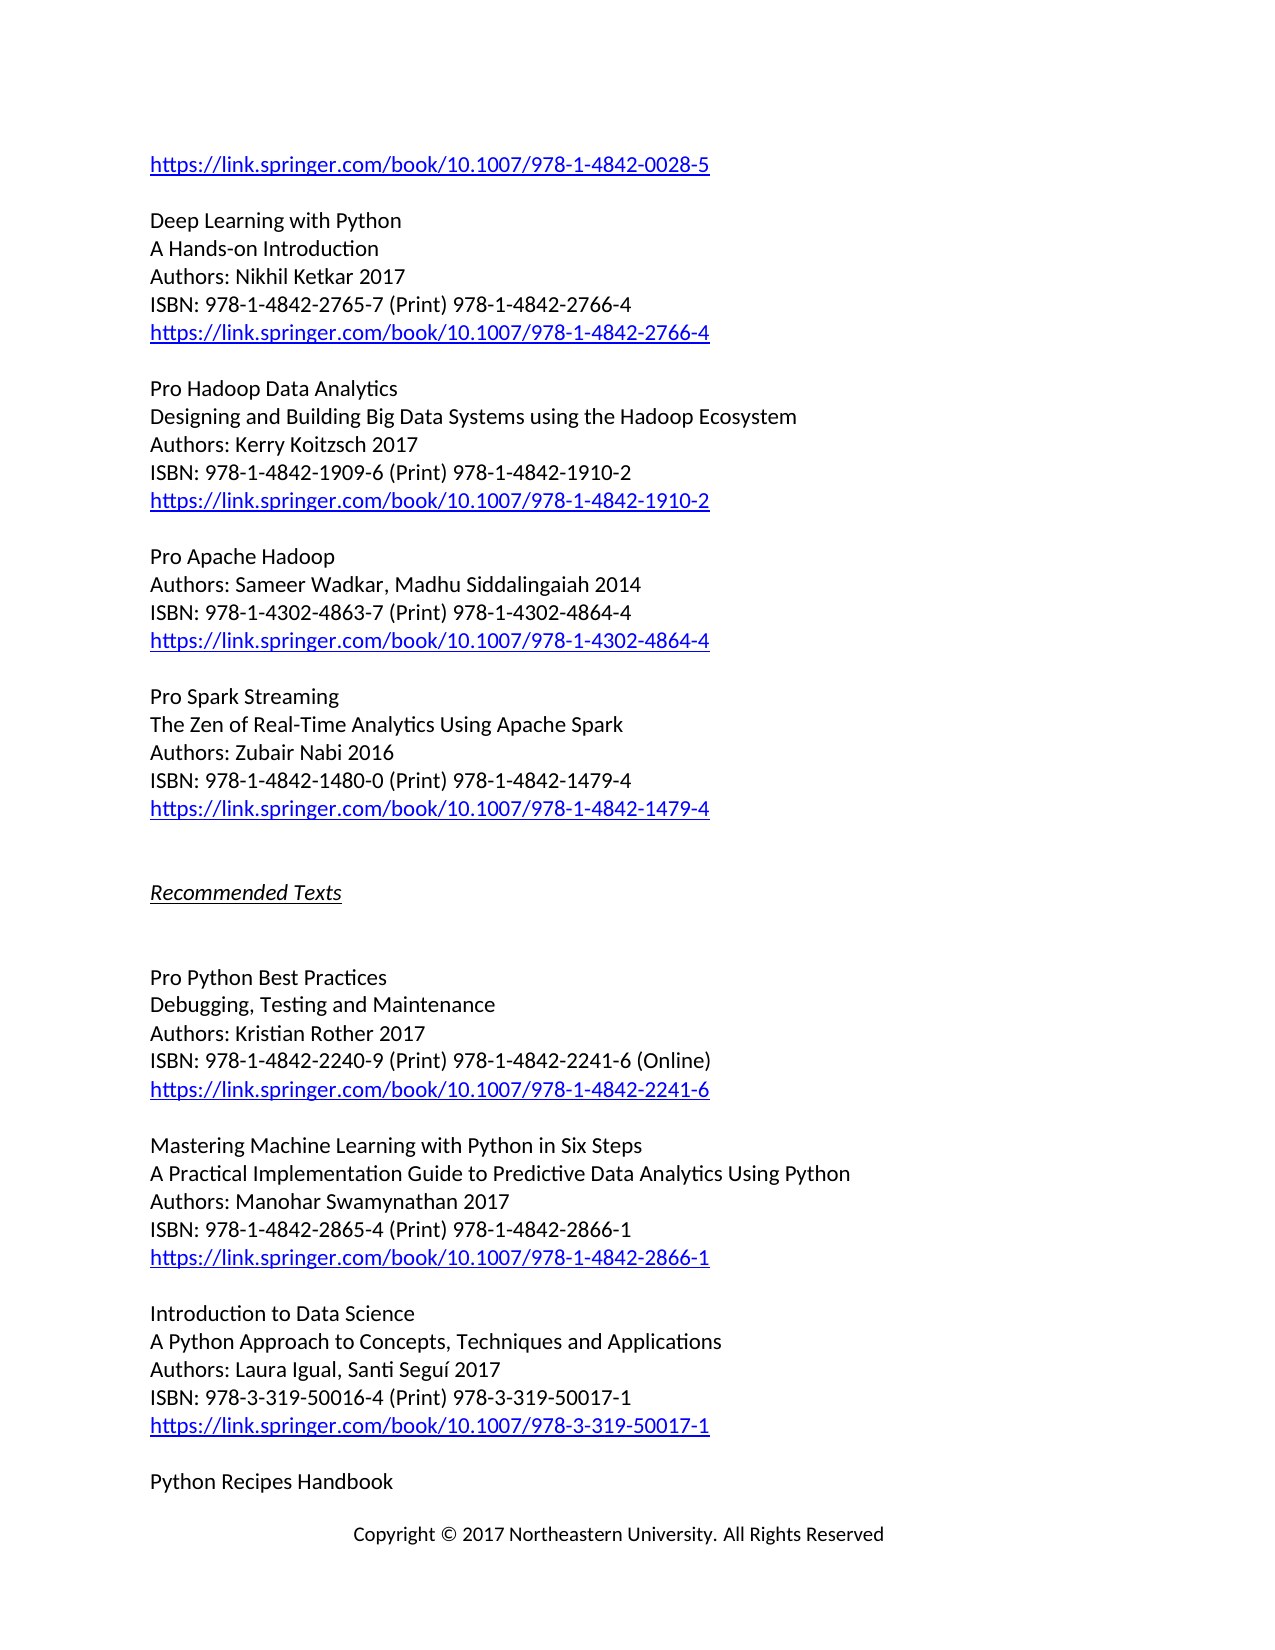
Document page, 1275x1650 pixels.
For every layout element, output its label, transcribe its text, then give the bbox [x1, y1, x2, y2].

text ISBN: 978-1-4302-4863-7 (Print) 978-1-4302-4864-4 [150, 598, 1125, 626]
text Python Recipes Handbook [150, 1467, 1125, 1495]
text https://link.springer.com/book/10.1007/978-1-4842-2241-6 [150, 1075, 1125, 1103]
text A Practical Implementation Guide to Predictive Data Analytics Using Python [150, 1159, 1125, 1187]
text https://link.springer.com/book/10.1007/978-1-4842-0028-5 [150, 150, 1125, 178]
text ISBN: 978-1-4842-2865-4 (Print) 978-1-4842-2866-1 [150, 1215, 1125, 1243]
text Authors: Kristian Rother 2017 [150, 1019, 1125, 1047]
text ISBN: 978-1-4842-2240-9 (Print) 978-1-4842-2241-6 (Online) [150, 1047, 1125, 1075]
text Designing and Building Big Data Systems using the Hadoop Ecosystem [150, 402, 1125, 430]
text Pro Spark Streaming [150, 682, 1125, 710]
text Pro Hadoop Data Analytics [150, 374, 1125, 402]
text Pro Apache Hadoop [150, 542, 1125, 570]
text The Zen of Real-Time Analytics Using Apache Spark [150, 710, 1125, 738]
text https://link.springer.com/book/10.1007/978-1-4302-4864-4 [150, 626, 1125, 654]
text A Python Approach to Concepts, Techniques and Applications [150, 1327, 1125, 1355]
text https://link.springer.com/book/10.1007/978-3-319-50017-1 [150, 1411, 1125, 1439]
text https://link.springer.com/book/10.1007/978-1-4842-2766-4 [150, 318, 1125, 346]
text Debugging, Testing and Maintenance [150, 991, 1125, 1019]
text Authors: Manohar Swamynathan 2017 [150, 1187, 1125, 1215]
text https://link.springer.com/book/10.1007/978-1-4842-1910-2 [150, 486, 1125, 514]
text Pro Python Best Practices [150, 963, 1125, 991]
text Authors: Sameer Wadkar, Madhu Siddalingaiah 2014 [150, 570, 1125, 598]
text Authors: Laura Igual, Santi Seguí 2017 [150, 1355, 1125, 1383]
text Introduction to Data Science [150, 1299, 1125, 1327]
text ISBN: 978-3-319-50016-4 (Print) 978-3-319-50017-1 [150, 1383, 1125, 1411]
text Recommended Texts [150, 878, 1125, 907]
text Mastering Machine Learning with Python in Six Steps [150, 1131, 1125, 1159]
text https://link.springer.com/book/10.1007/978-1-4842-1479-4 [150, 794, 1125, 822]
text Authors: Zubair Nabi 2016 [150, 738, 1125, 766]
text Deep Learning with Python [150, 206, 1125, 234]
text https://link.springer.com/book/10.1007/978-1-4842-2866-1 [150, 1243, 1125, 1271]
text ISBN: 978-1-4842-2765-7 (Print) 978-1-4842-2766-4 [150, 290, 1125, 318]
text Authors: Nikhil Ketkar 2017 [150, 262, 1125, 290]
text A Hands-on Introduction [150, 234, 1125, 262]
text Authors: Kerry Koitzsch 2017 [150, 430, 1125, 458]
text ISBN: 978-1-4842-1909-6 (Print) 978-1-4842-1910-2 [150, 458, 1125, 486]
text ISBN: 978-1-4842-1480-0 (Print) 978-1-4842-1479-4 [150, 766, 1125, 794]
